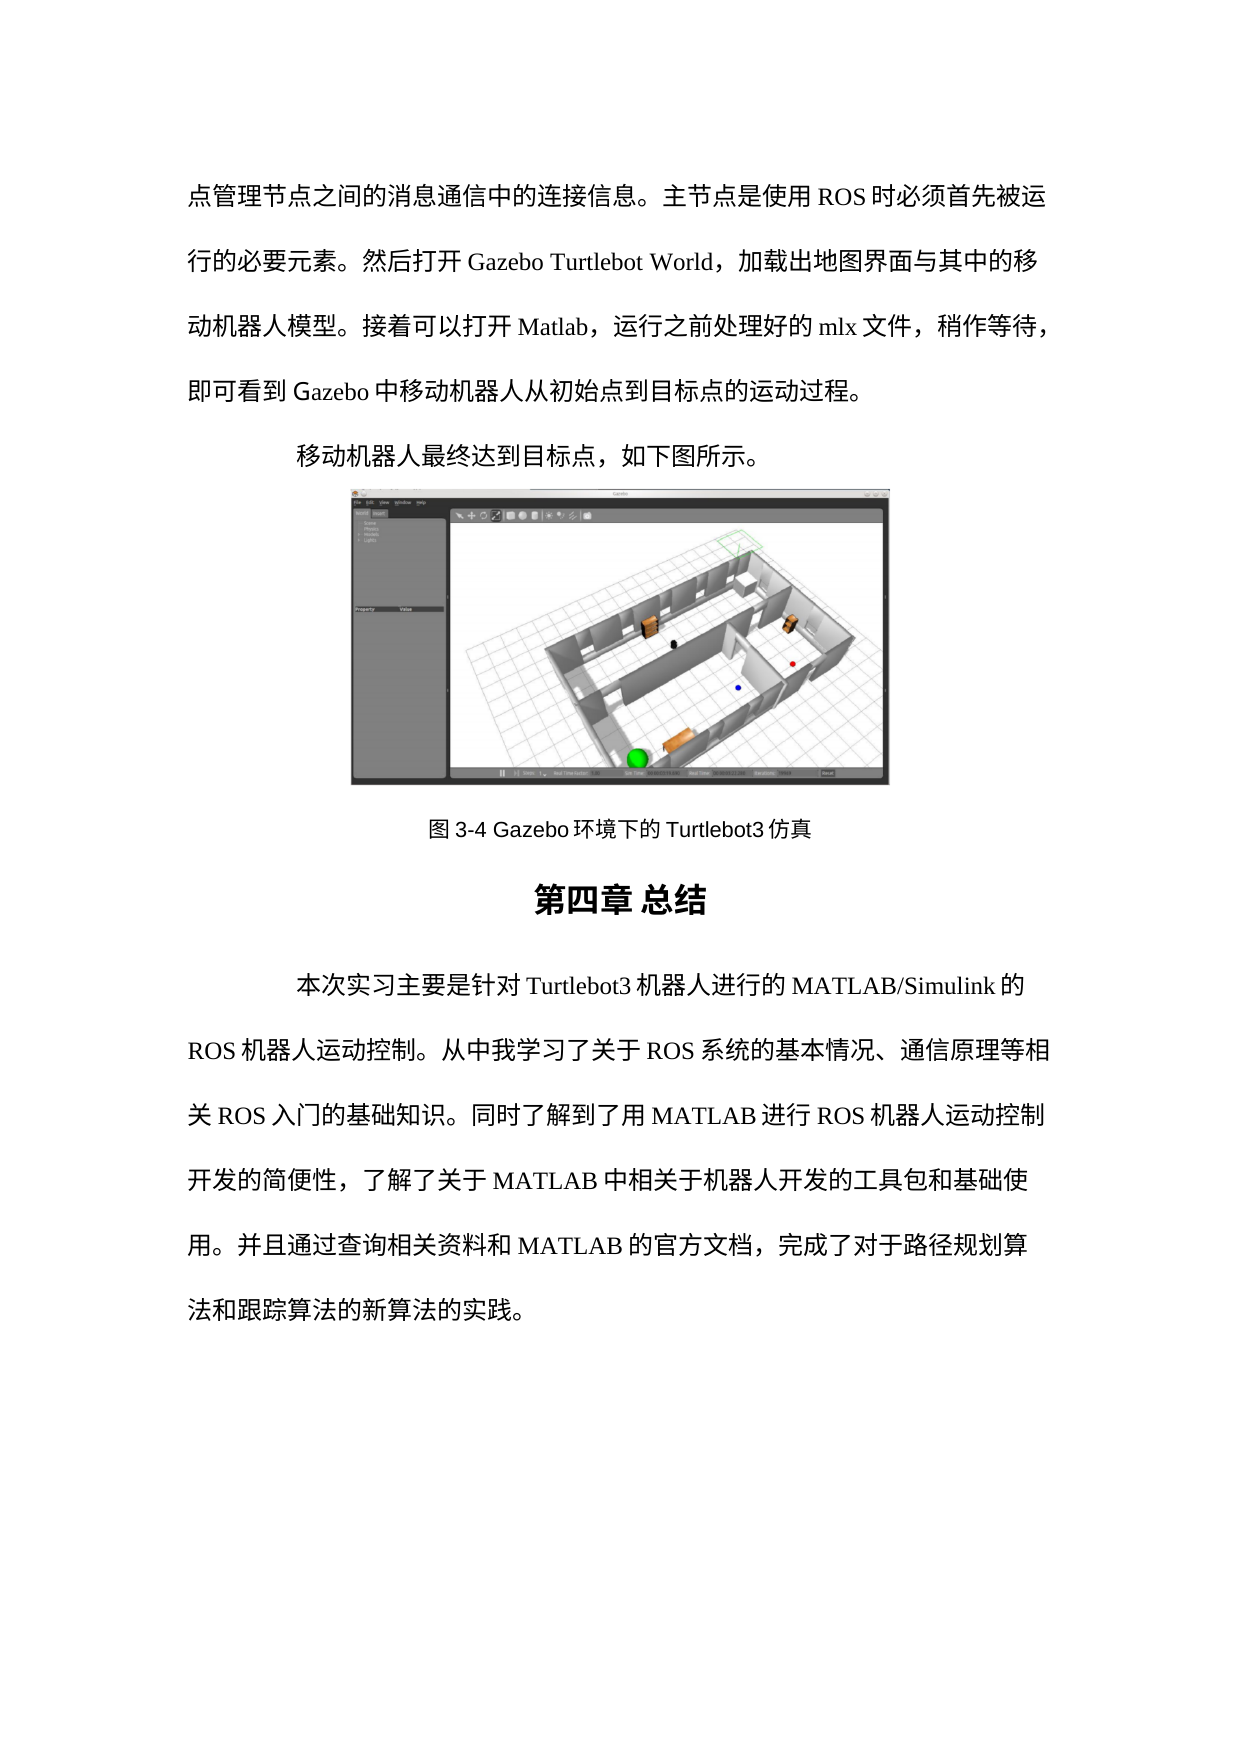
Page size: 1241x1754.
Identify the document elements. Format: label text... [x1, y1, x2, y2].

picture [347, 487, 893, 787]
text 移动机器人最终达到目标点，如下图所示。 [187, 422, 1053, 487]
text 本次实习主要是针对Turtlebot3机器人进行的MATLAB/Simulink的ROS机器人运动控制。从中我学习了关于ROS系统的基本情况、通信原理等相关ROS入门的基础知识。同时了解到了用MATLAB进行ROS机器人运动控制开发的简便性，了解了关于MATLAB中相关于机器人开发的工具包和基础使用。并且通过查询相关资料和MATLAB的官方文档，完成了对于路径规划算法和跟踪算法的新算法的实践。 [187, 951, 1053, 1341]
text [187, 162, 1053, 422]
subtitle 第四章 总结 [187, 865, 1053, 930]
text 图 3-4 Gazebo环境下的Turtlebot3仿真 [187, 812, 1053, 844]
